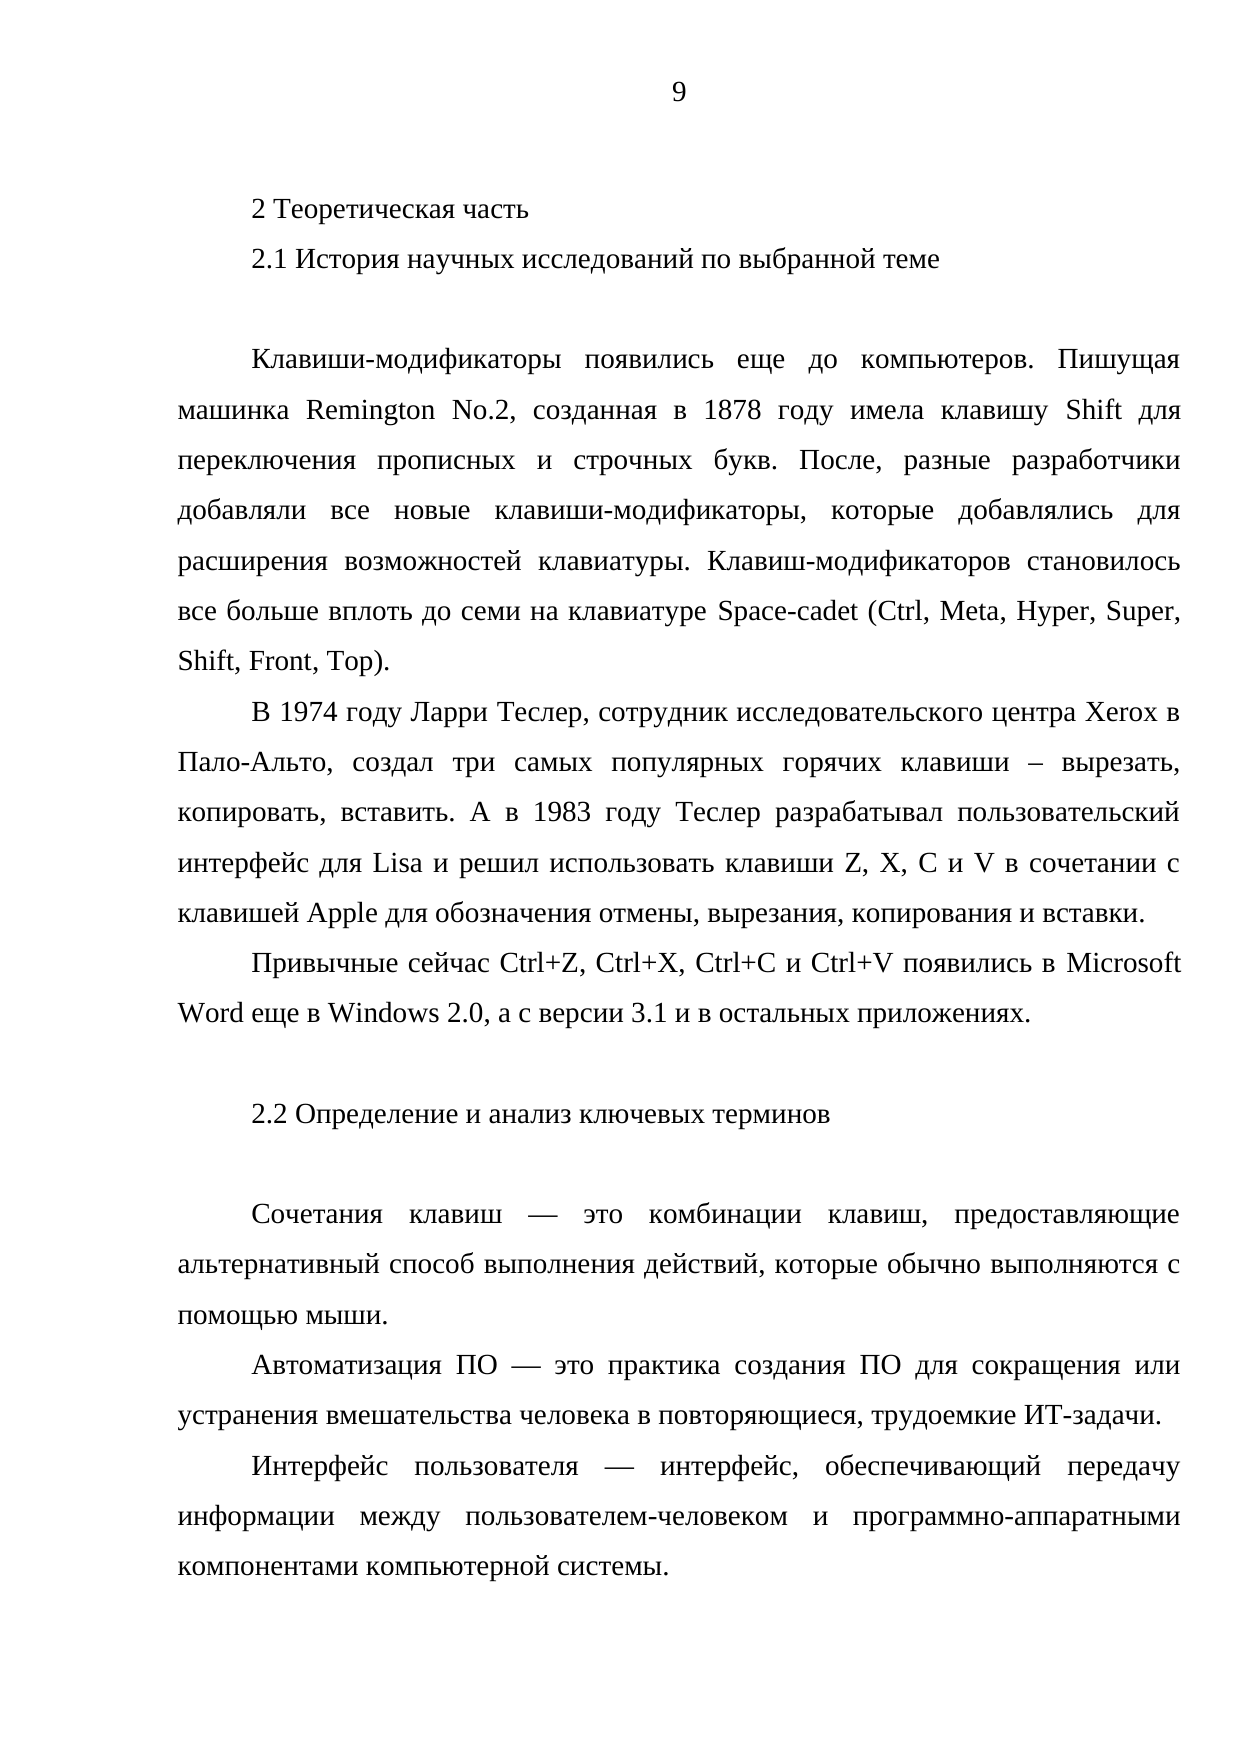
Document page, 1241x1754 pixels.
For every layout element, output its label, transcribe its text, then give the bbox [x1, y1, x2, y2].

text Привычные сейчас Ctrl+Z, Ctrl+X, Ctrl+C и Ctrl+V появились в Microsoft Word еще в Windows 2.0, а с версии 3.1 и в остальных приложениях. [177, 945, 1181, 1029]
subtitle 2 Теоретическая часть [177, 191, 1181, 224]
text Интерфейс пользователя — интерфейс, обеспечивающий передачу информации между пользователем-человеком и программно-аппаратными компонентами компьютерной системы. [177, 1448, 1181, 1582]
text Сочетания клавиш — это комбинации клавиш, предоставляющие альтернативный способ выполнения действий, которые обычно выполняются с помощью мыши. [177, 1196, 1181, 1330]
text Клавиши-модификаторы появились еще до компьютеров. Пишущая машинка Remington No.2, созданная в 1878 году имела клавишу Shift для переключения прописных и строчных букв. После, разные разработчики добавляли все новые клавиши-модификаторы, которые добавлялись для расширения возможностей клавиатуры. Клавиш-модификаторов становилось все больше вплоть до семи на клавиатуре Space-cadet (Ctrl, Meta, Hyper, Super, Shift, Front, Top). [177, 342, 1181, 677]
text Автоматизация ПО — это практика создания ПО для сокращения или устранения вмешательства человека в повторяющиеся, трудоемкие ИТ-задачи. [177, 1347, 1181, 1431]
subtitle 2.1 История научных исследований по выбранной теме [177, 241, 1181, 275]
text В 1974 году Ларри Теслер, сотрудник исследовательского центра Xerox в Пало-Альто, создал три самых популярных горячих клавиши – вырезать, копировать, вставить. А в 1983 году Теслер разрабатывал пользовательский интерфейс для Lisa и решил использовать клавиши Z, X, C и V в сочетании с клавишей Apple для обозначения отмены, вырезания, копирования и вставки. [177, 694, 1181, 928]
subtitle 2.2 Определение и анализ ключевых терминов [177, 1096, 1181, 1129]
